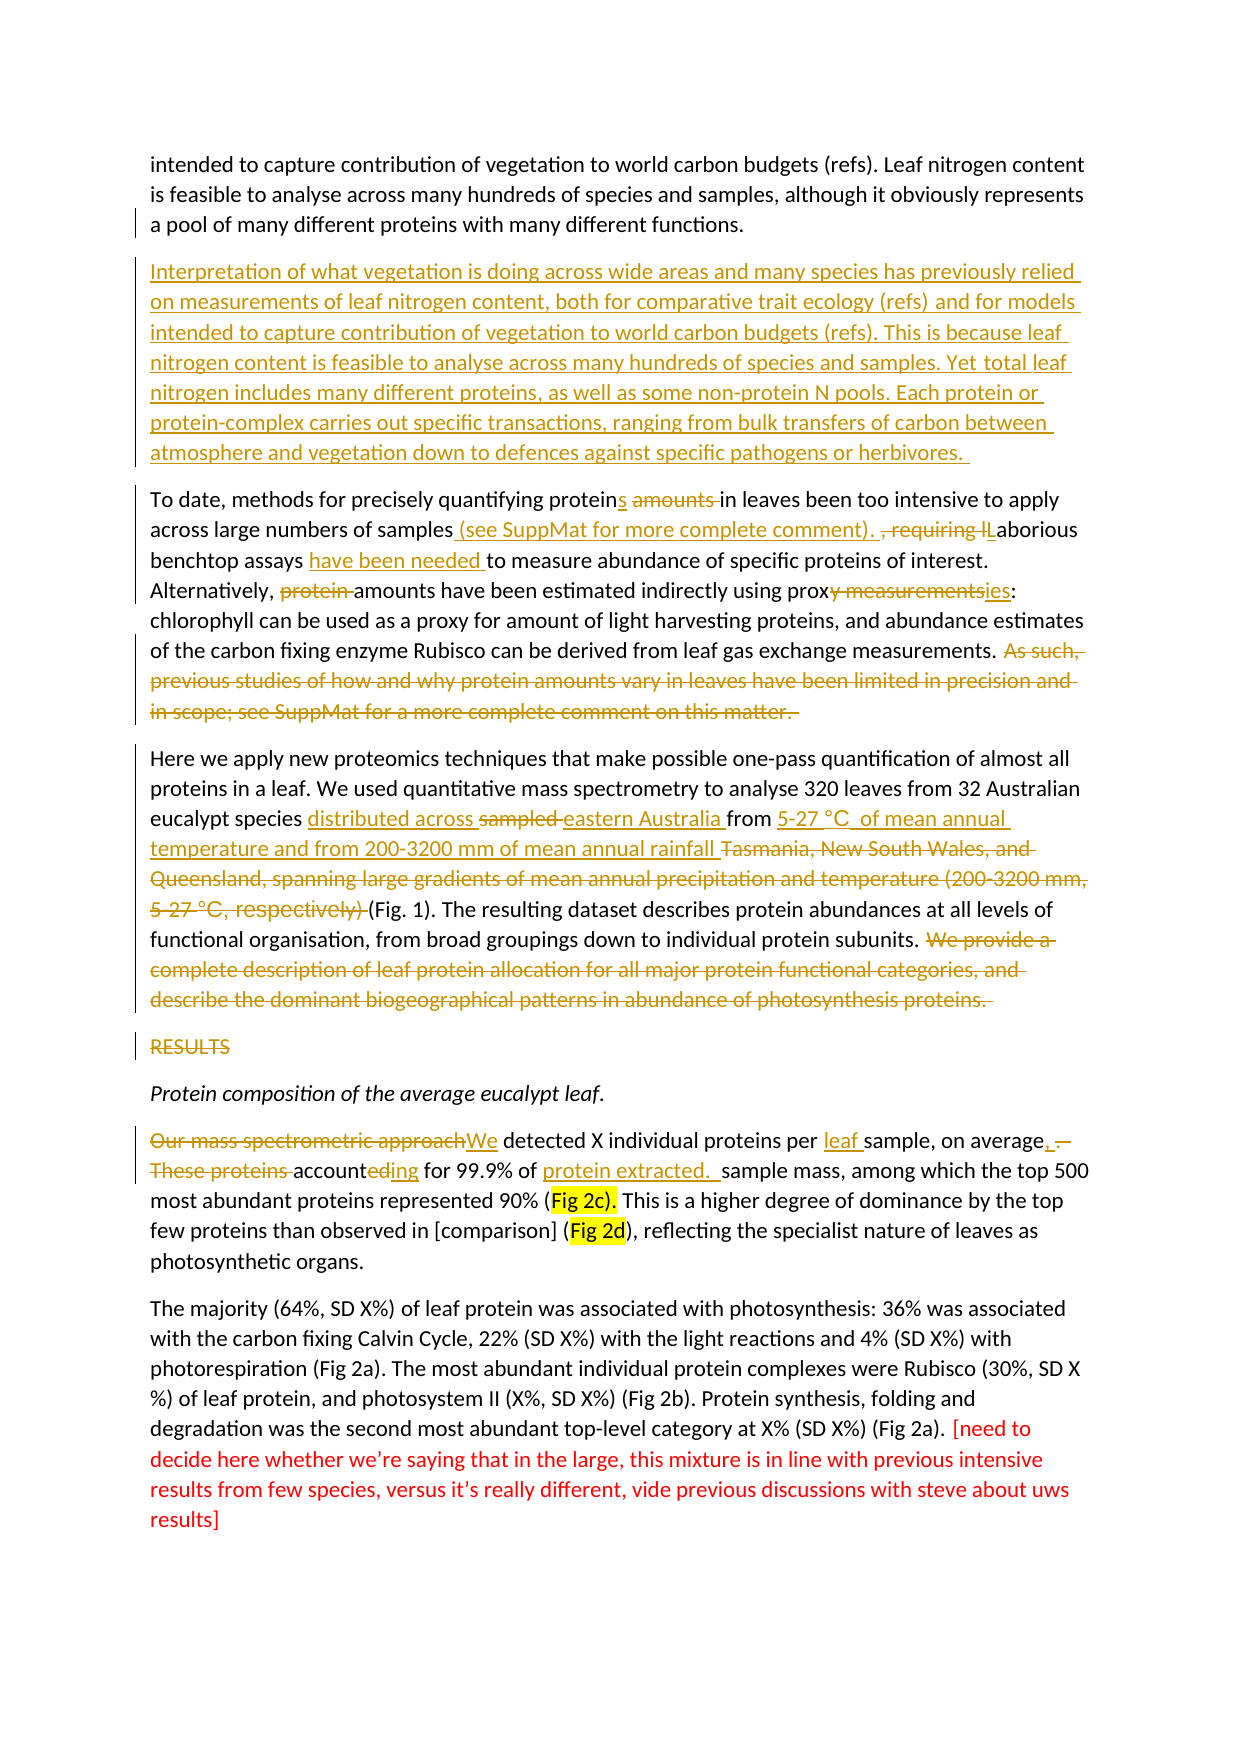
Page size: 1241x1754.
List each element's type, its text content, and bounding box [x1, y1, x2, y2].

text The majority (64%, SD X%) of leaf protein was associated with photosynthesis: 36% was associated with the carbon fixing Calvin Cycle, 22% (SD X%) with the light reactions and 4% (SD X%) with photorespiration (Fig 2a). The most abundant individual protein complexes were Rubisco (30%, SD X%) of leaf protein, and photosystem II (X%, SD X%) (Fig 2b). Protein synthesis, folding and degradation was the second most abundant top-level category at X% (SD X%) (Fig 2a). [need to decide here whether we’re saying that in the large, this mixture is in line with previous intensive results from few species, versus it’s really different, vide previous discussions with steve about uws results] [150, 1294, 1090, 1533]
text To date, methods for precisely quantifying protein in leaves been too intensive to apply across large numbers of samplesaborious benchtop assays to measure abundance of specific proteins of interest. Alternatively, amounts have been estimated indirectly using prox: chlorophyll can be used as a proxy for amount of light harvesting proteins, and abundance estimates of the carbon fixing enzyme Rubisco can be derived from leaf gas exchange measurements. [150, 485, 1090, 725]
text Protein composition of the average eucalypt leaf. [150, 1079, 1090, 1107]
text detected X individual proteins per sample, on averageaccount for 99.9% of sample mass, among which the top 500 most abundant proteins represented 90% (Fig 2c). This is a higher degree of dominance by the top few proteins than observed in [comparison] (Fig 2d), reflecting the specialist nature of leaves as photosynthetic organs. [150, 1126, 1090, 1275]
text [150, 150, 1090, 238]
text Here we apply new proteomics techniques that make possible one-pass quantification of almost all proteins in a leaf. We used quantitative mass spectrometry to analyse 320 leaves from 32 Australian eucalypt species from (Fig. 1). The resulting dataset describes protein abundances at all levels of functional organisation, from broad groupings down to individual protein subunits. [150, 744, 1090, 1013]
